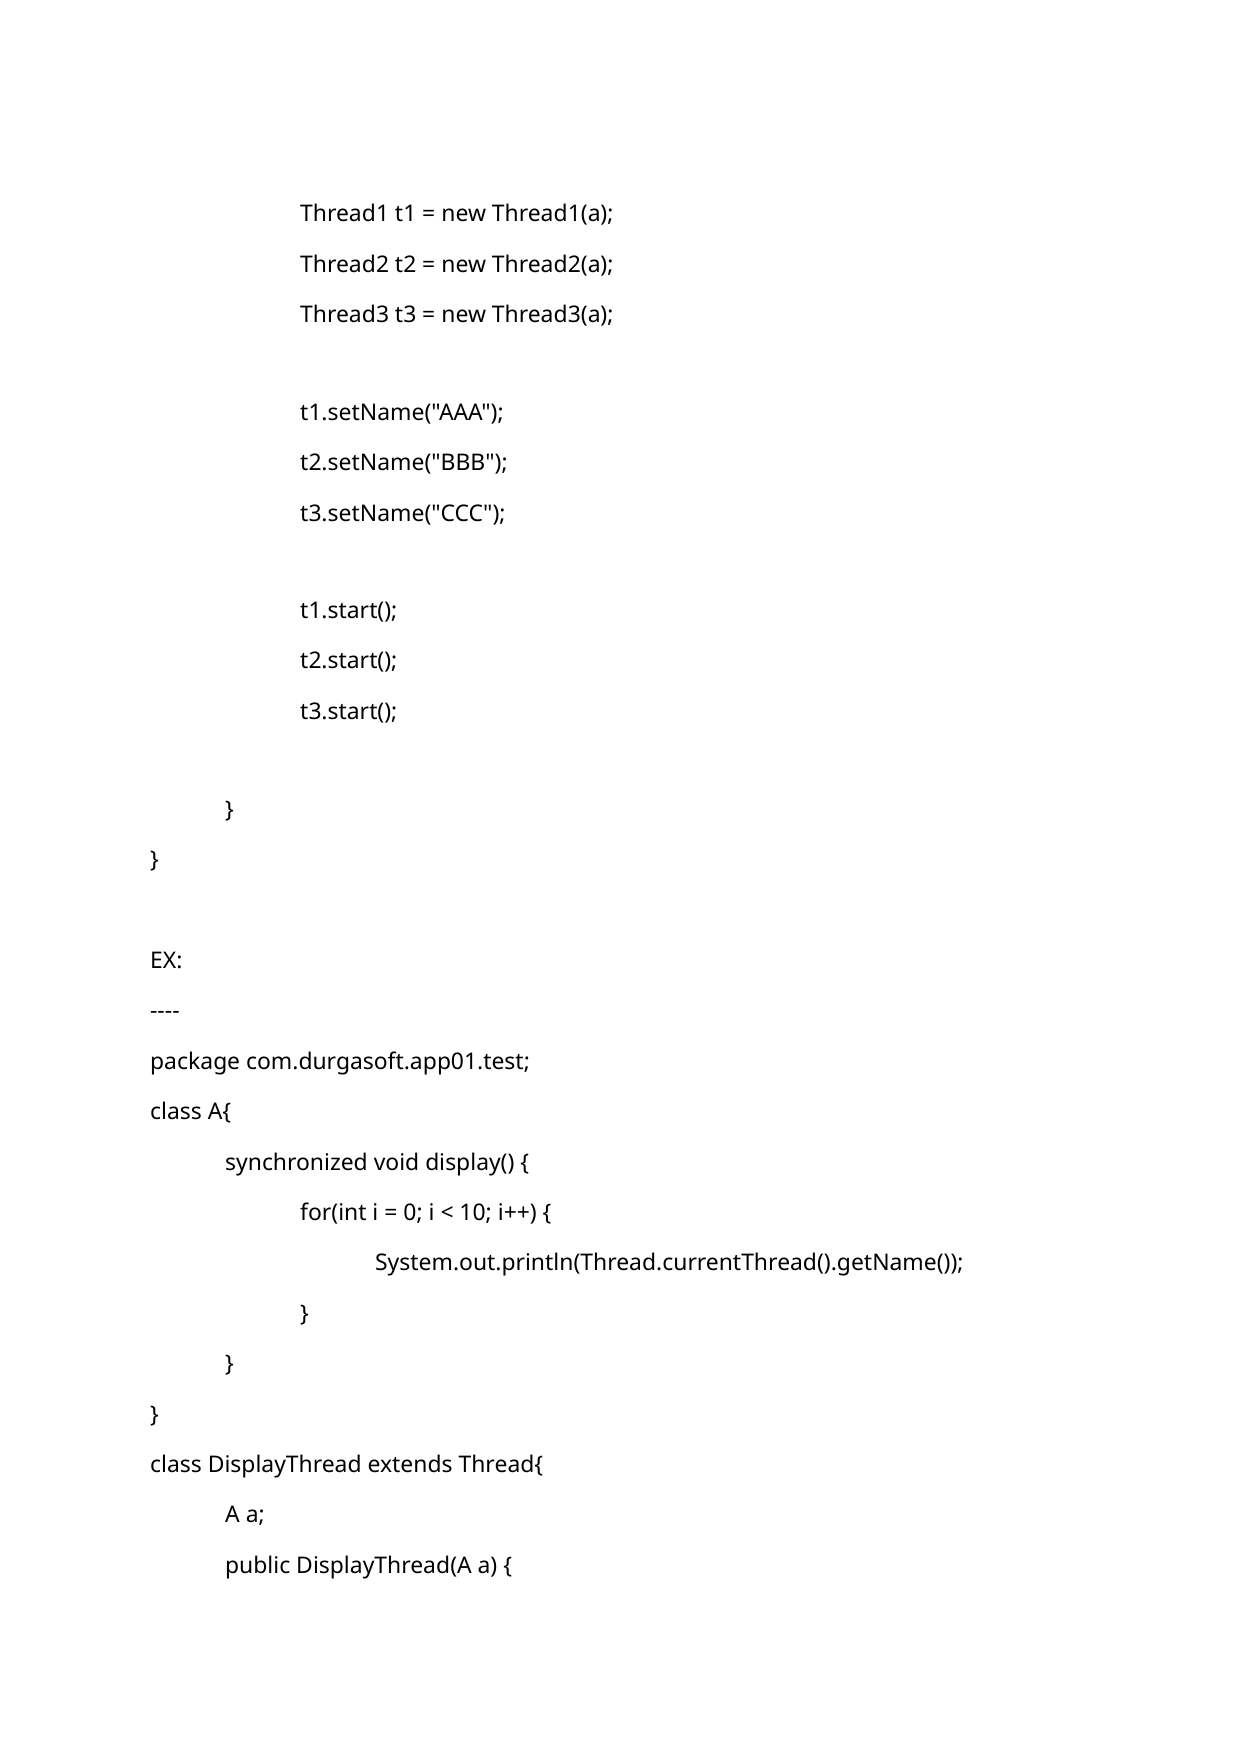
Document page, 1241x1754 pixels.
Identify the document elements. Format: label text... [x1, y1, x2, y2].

text } [150, 1397, 1090, 1429]
text public DisplayThread(A a) { [150, 1549, 1090, 1580]
text } [150, 1347, 1090, 1378]
text } [150, 792, 1090, 824]
text t3.start(); [150, 695, 1090, 726]
text A a; [150, 1498, 1090, 1529]
text t2.start(); [150, 644, 1090, 676]
text System.out.println(Thread.currentThread().getName()); [150, 1246, 1090, 1277]
text synchronized void display() { [150, 1145, 1090, 1177]
text class DisplayThread extends Thread{ [150, 1448, 1090, 1479]
text for(int i = 0; i < 10; i++) { [150, 1196, 1090, 1227]
text Thread3 t3 = new Thread3(a); [150, 298, 1090, 329]
text t2.setName("BBB"); [150, 446, 1090, 477]
text Thread2 t2 = new Thread2(a); [150, 248, 1090, 279]
text class A{ [150, 1095, 1090, 1126]
text } [150, 1297, 1090, 1328]
text ---- [150, 994, 1090, 1025]
text t1.setName("AAA"); [150, 396, 1090, 427]
text t1.start(); [150, 594, 1090, 625]
text t3.setName("CCC"); [150, 496, 1090, 528]
text } [150, 843, 1090, 874]
text EX: [150, 944, 1090, 975]
text Thread1 t1 = new Thread1(a); [150, 197, 1090, 228]
text package com.durgasoft.app01.test; [150, 1044, 1090, 1076]
